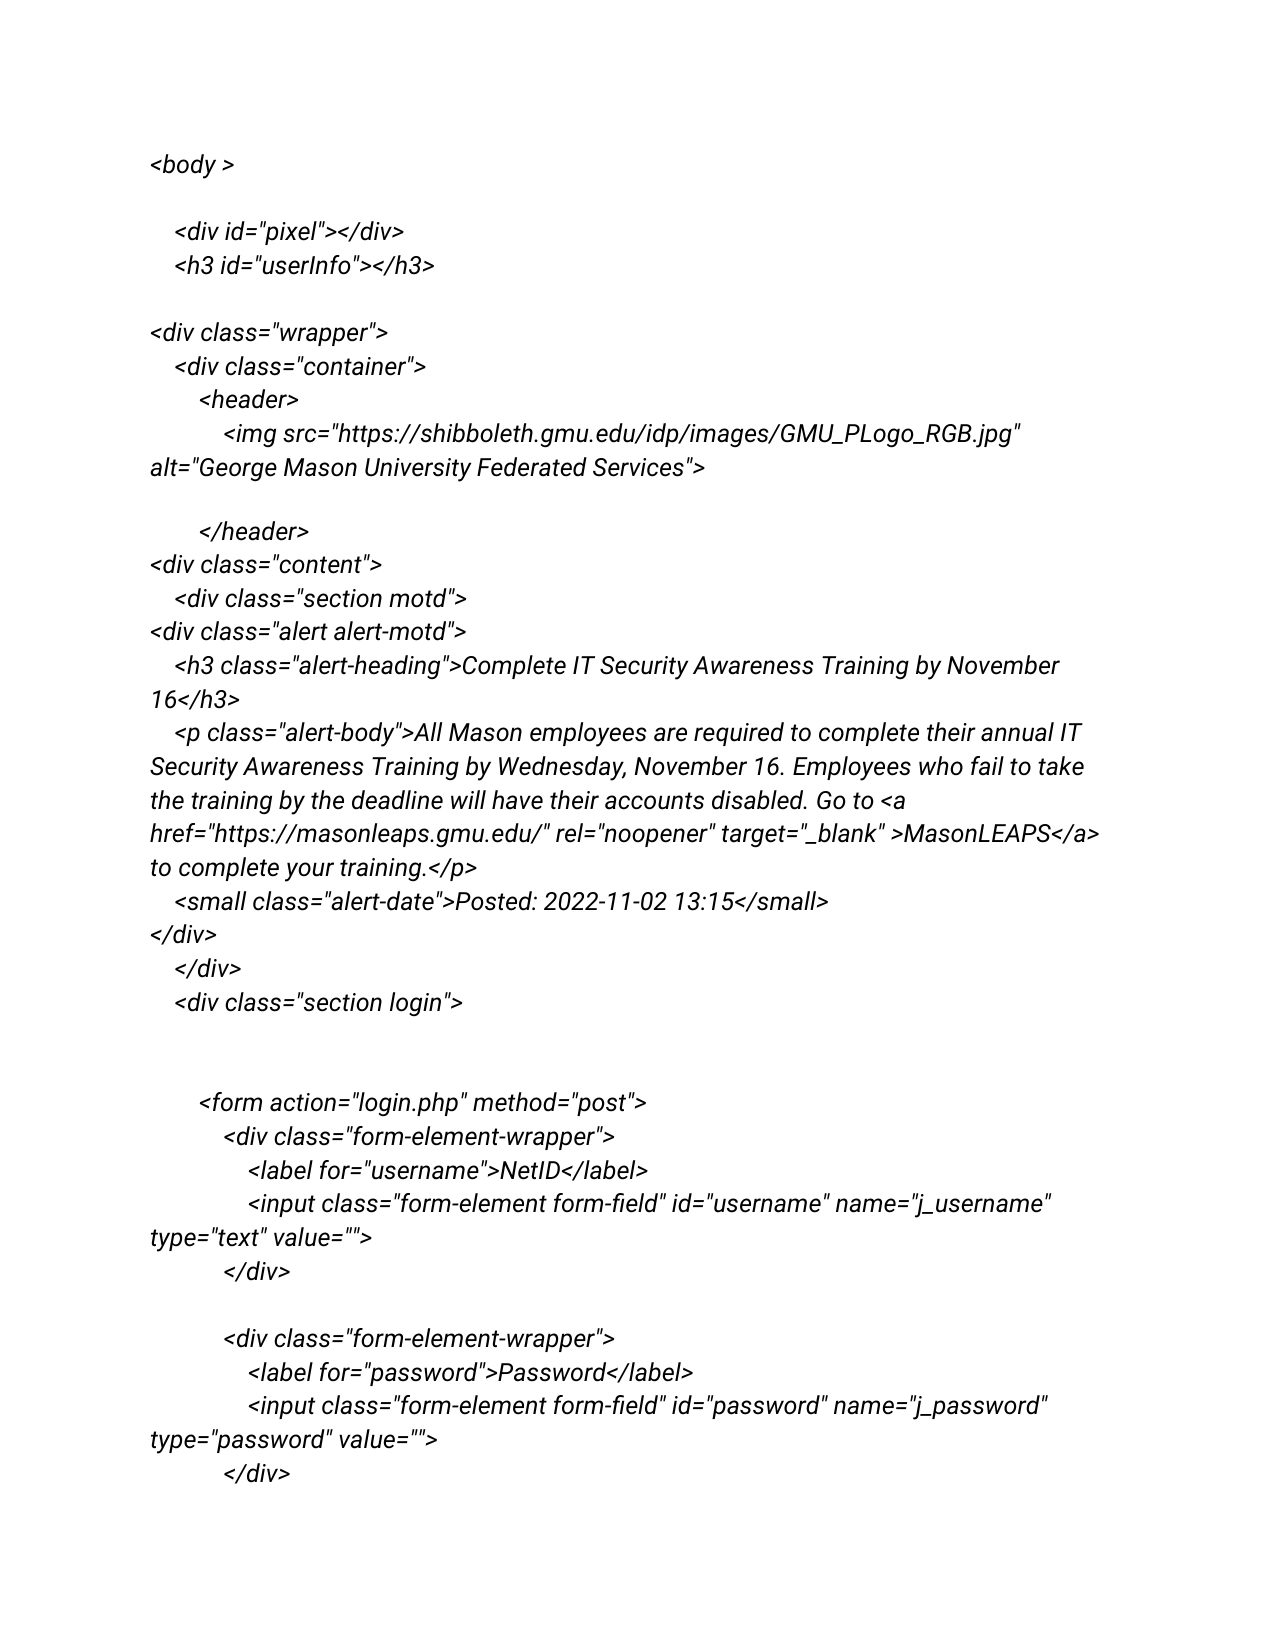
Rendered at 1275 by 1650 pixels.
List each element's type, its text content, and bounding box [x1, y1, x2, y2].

text <input class="form-element form-field" id="password" name="j_password" type="password" value=""> [150, 1391, 1125, 1454]
text </div> [150, 1459, 1125, 1488]
text <div class="section motd"> [150, 584, 1125, 613]
text <div id="pixel"></div> [150, 217, 1125, 247]
text <body > [150, 150, 1125, 179]
text <div class="form-element-wrapper"> [150, 1324, 1125, 1353]
text <div class="form-element-wrapper"> [150, 1122, 1125, 1152]
text <div class="section login"> [150, 988, 1125, 1017]
text <p class="alert-body">All Mason employees are required to complete their annual IT Security Awareness Training by Wednesday, November 16. Employees who fail to take the training by the deadline will have their accounts disabled. Go to <a href="https://masonleaps.gmu.edu/" rel="noopener" target="_blank" >MasonLEAPS</a> to complete your training.</p> [150, 718, 1125, 882]
text <div class="alert alert-motd"> [150, 618, 1125, 647]
text </div> [150, 954, 1125, 983]
text </div> [150, 1257, 1125, 1286]
text <header> [150, 386, 1125, 415]
text <form action="login.php" method="post"> [150, 1089, 1125, 1118]
text <div class="wrapper"> [150, 318, 1125, 347]
text <img src="https://shibboleth.gmu.edu/idp/images/GMU_PLogo_RGB.jpg" alt="George Mason University Federated Services"> [150, 419, 1125, 482]
text <label for="username">NetID</label> [150, 1156, 1125, 1185]
text </header> [150, 517, 1125, 546]
text <h3 class="alert-heading">Complete IT Security Awareness Training by November 16</h3> [150, 651, 1125, 714]
text <small class="alert-date">Posted: 2022-11-02 13:15</small> [150, 887, 1125, 916]
text <div class="container"> [150, 352, 1125, 381]
text <input class="form-element form-field" id="username" name="j_username" type="text" value=""> [150, 1189, 1125, 1252]
text <h3 id="userInfo"></h3> [150, 251, 1125, 280]
text <div class="content"> [150, 550, 1125, 579]
text </div> [150, 920, 1125, 950]
text <label for="password">Password</label> [150, 1358, 1125, 1387]
